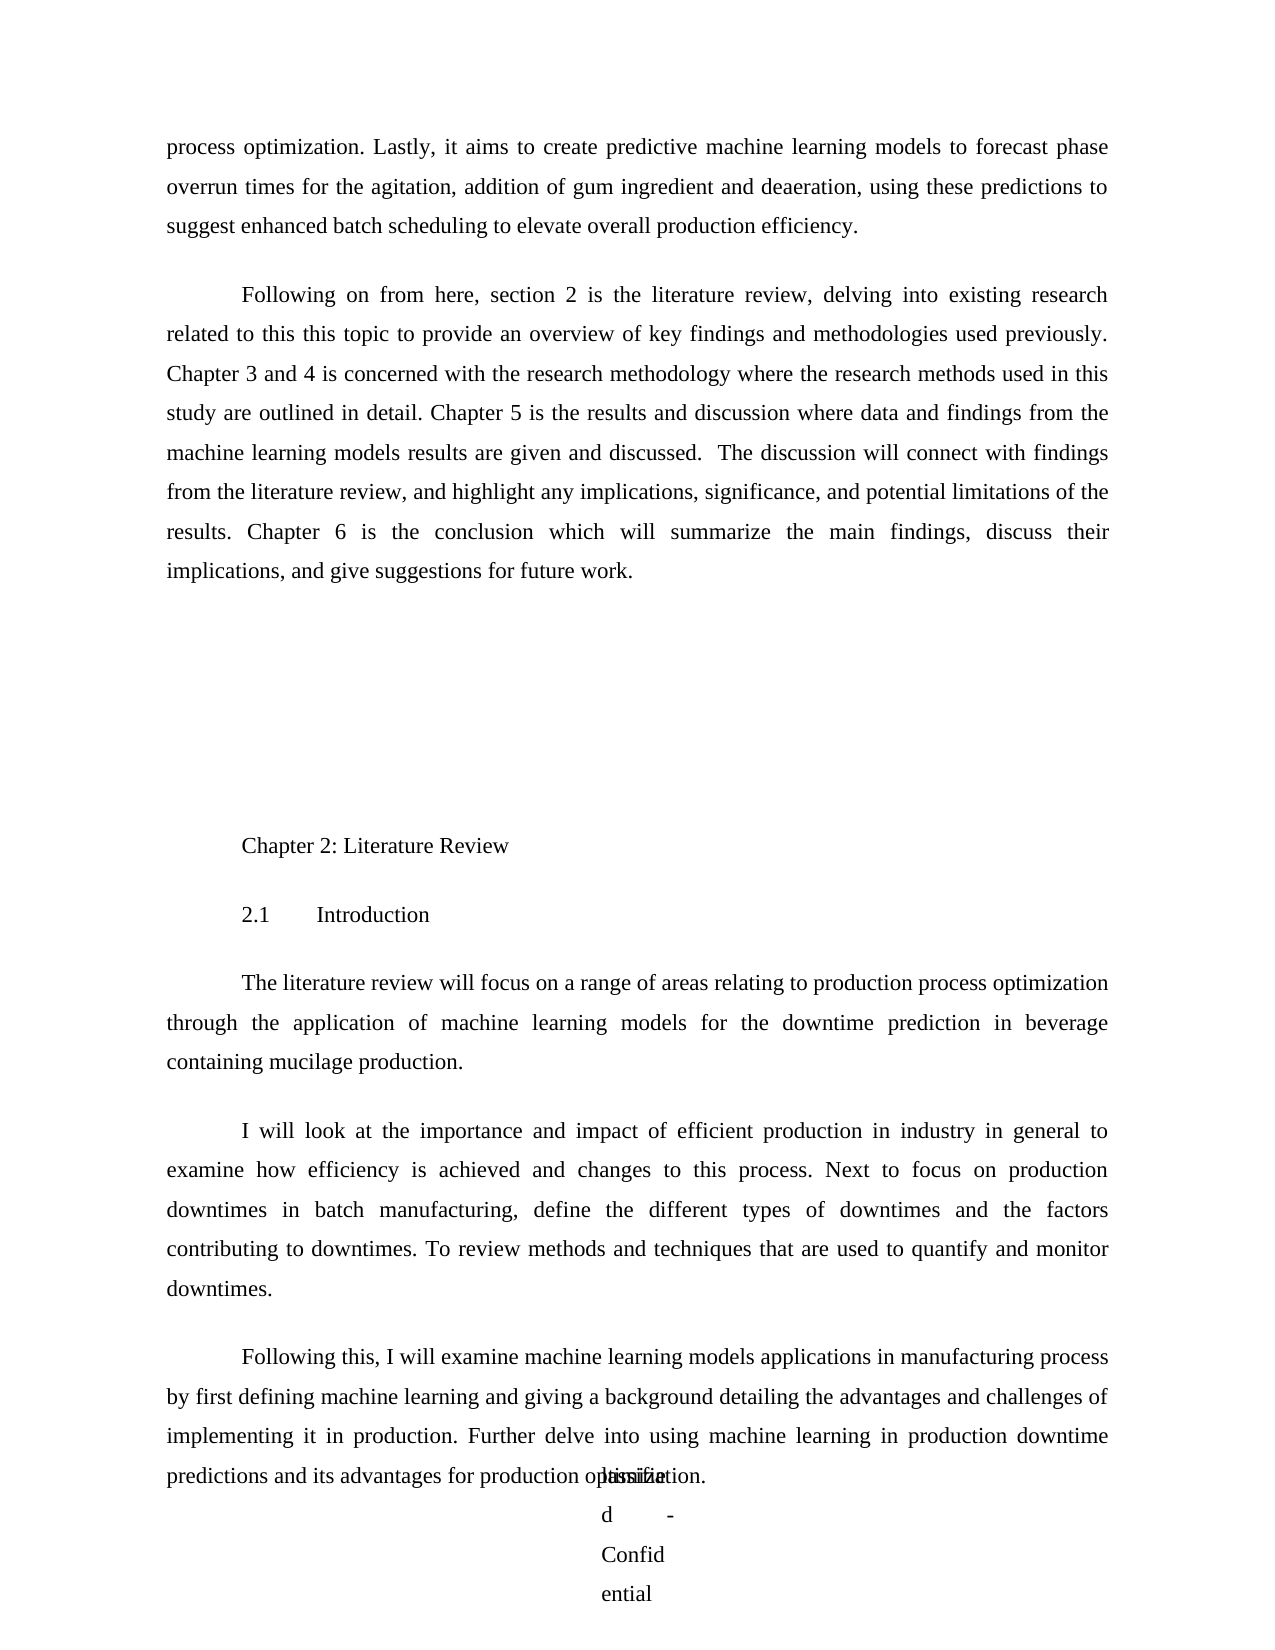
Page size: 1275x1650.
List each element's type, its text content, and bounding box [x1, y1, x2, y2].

text 2.1 Introduction [166, 901, 1110, 927]
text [166, 133, 1110, 239]
text The literature review will focus on a range of areas relating to production process optimization through the application of machine learning models for the downtime prediction in beverage containing mucilage production. [166, 969, 1110, 1074]
text I will look at the importance and impact of efficient production in industry in general to examine how efficiency is achieved and changes to this process. Next to focus on production downtimes in batch manufacturing, define the different types of downtimes and the factors contributing to downtimes. To review methods and techniques that are used to quantify and monitor downtimes. [166, 1117, 1110, 1301]
text Following on from here, section 2 is the literature review, delving into existing research related to this this topic to provide an overview of key findings and methodologies used previously. Chapter 3 and 4 is concerned with the research methodology where the research methods used in this study are outlined in detail. Chapter 5 is the results and discussion where data and findings from the machine learning models results are given and discussed. The discussion will connect with findings from the literature review, and highlight any implications, significance, and potential limitations of the results. Chapter 6 is the conclusion which will summarize the main findings, discuss their implications, and give suggestions for future work. [166, 281, 1110, 584]
text Following this, I will examine machine learning models applications in manufacturing process by first defining machine learning and giving a background detailing the advantages and challenges of implementing it in production. Further delve into using machine learning in production downtime predictions and its advantages for production optimization. [166, 1343, 1110, 1488]
text Chapter 2: Literature Review [166, 832, 1110, 858]
